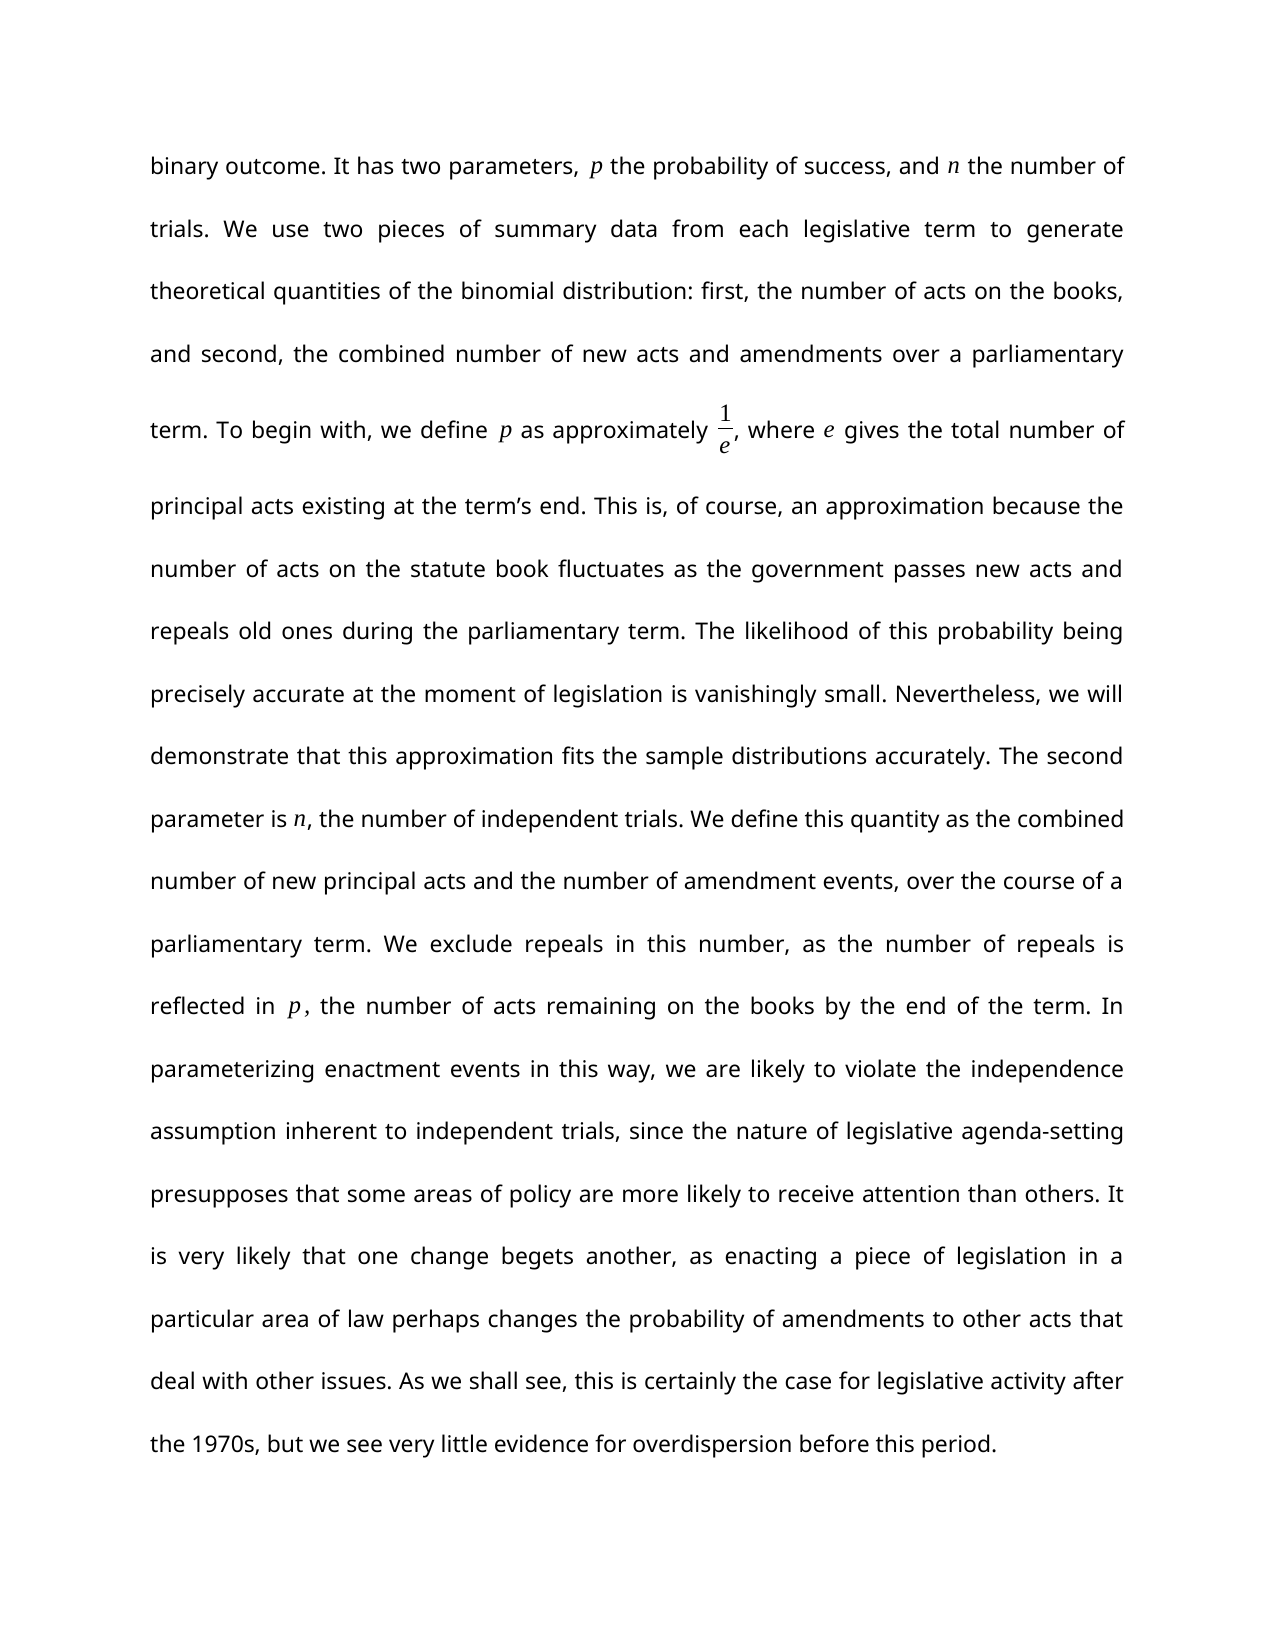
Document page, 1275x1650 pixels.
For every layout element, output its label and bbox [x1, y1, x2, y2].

text [150, 150, 1125, 1459]
